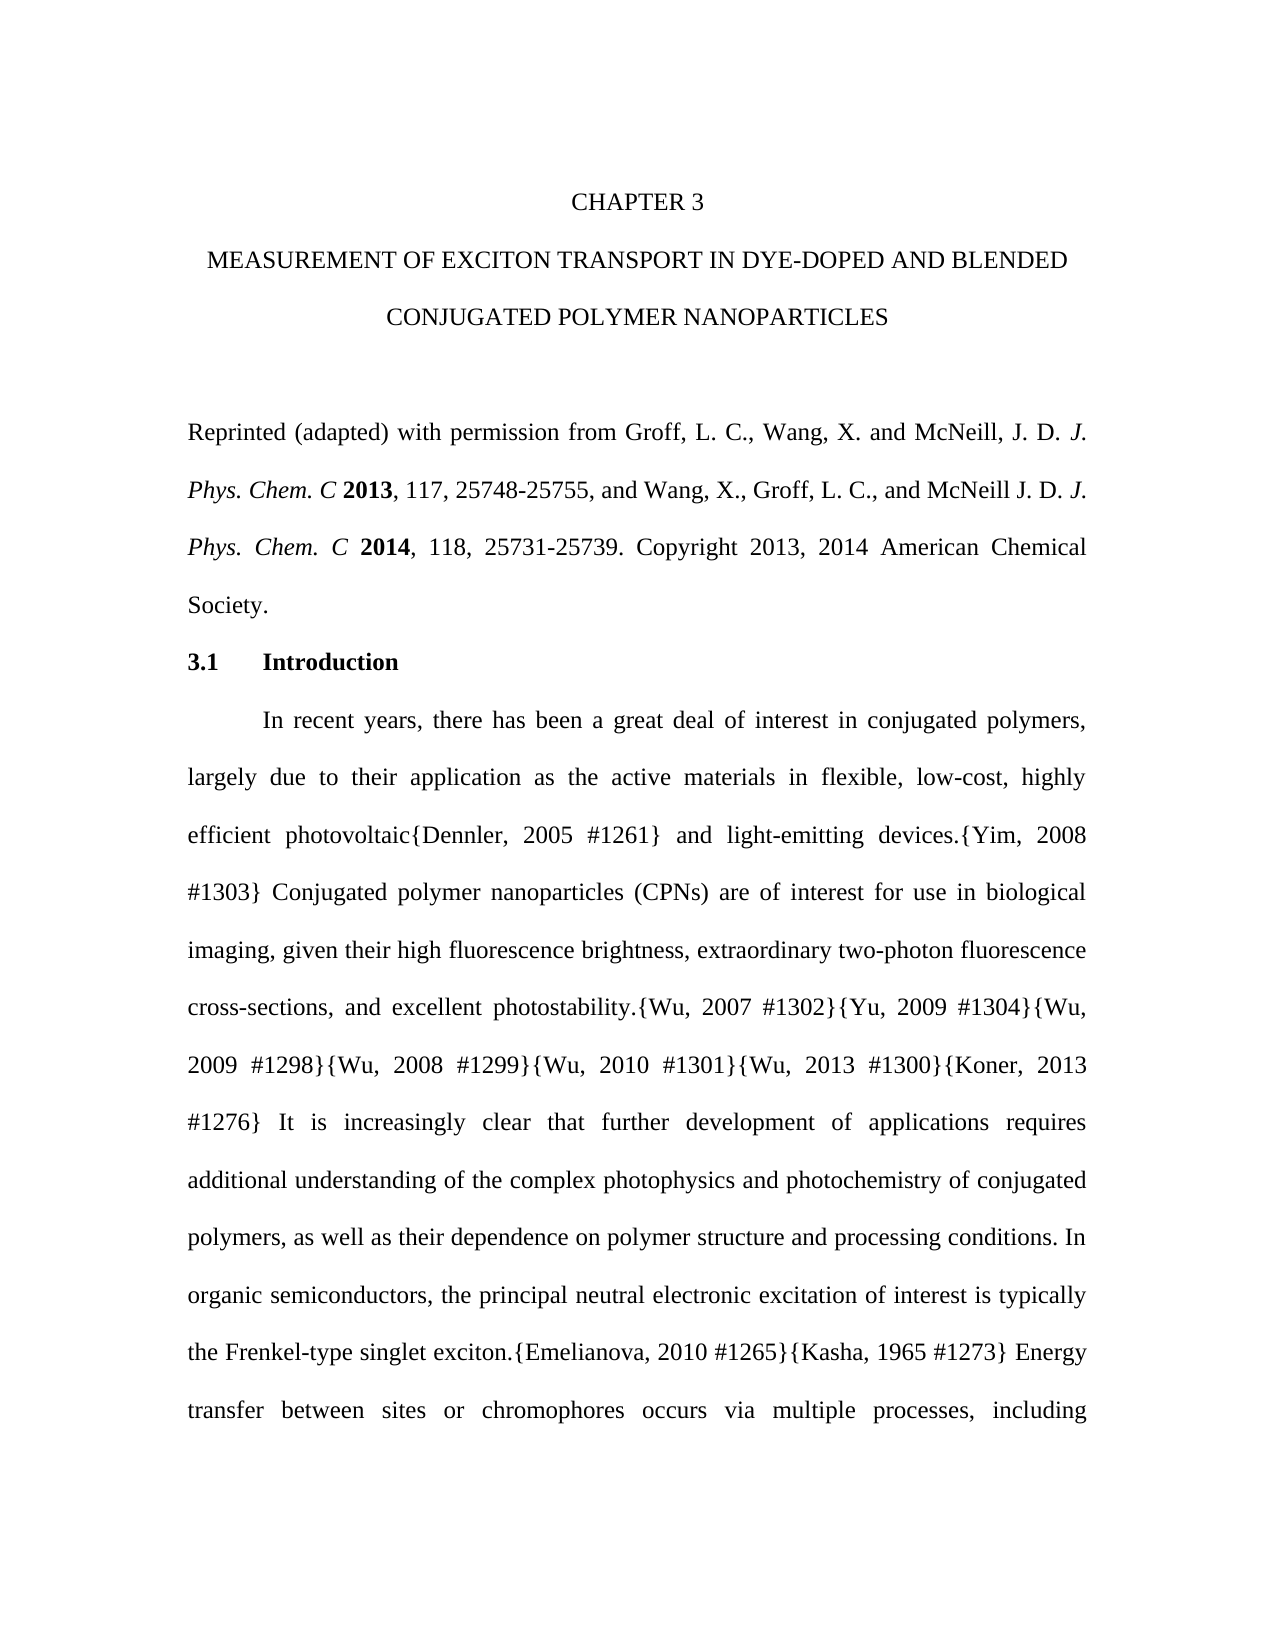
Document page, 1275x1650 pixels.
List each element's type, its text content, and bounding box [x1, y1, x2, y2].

text MEASUREMENT OF EXCITON TRANSPORT IN DYE-DOPED AND BLENDED CONJUGATED POLYMER NANOPARTICLES [187, 245, 1087, 331]
text CHAPTER 3 [187, 187, 1087, 216]
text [187, 705, 1087, 1424]
text Reprinted (adapted) with permission from Groff, L. C., Wang, X. and McNeill, J. D. J. Phys. Chem. C 2013, 117, 25748-25755, and Wang, X., Groff, L. C., and McNeill J. D. J. Phys. Chem. C 2014, 118, 25731-25739. Copyright 2013, 2014 American Chemical Society. [187, 417, 1087, 619]
text 3.1 Introduction [187, 647, 1087, 676]
